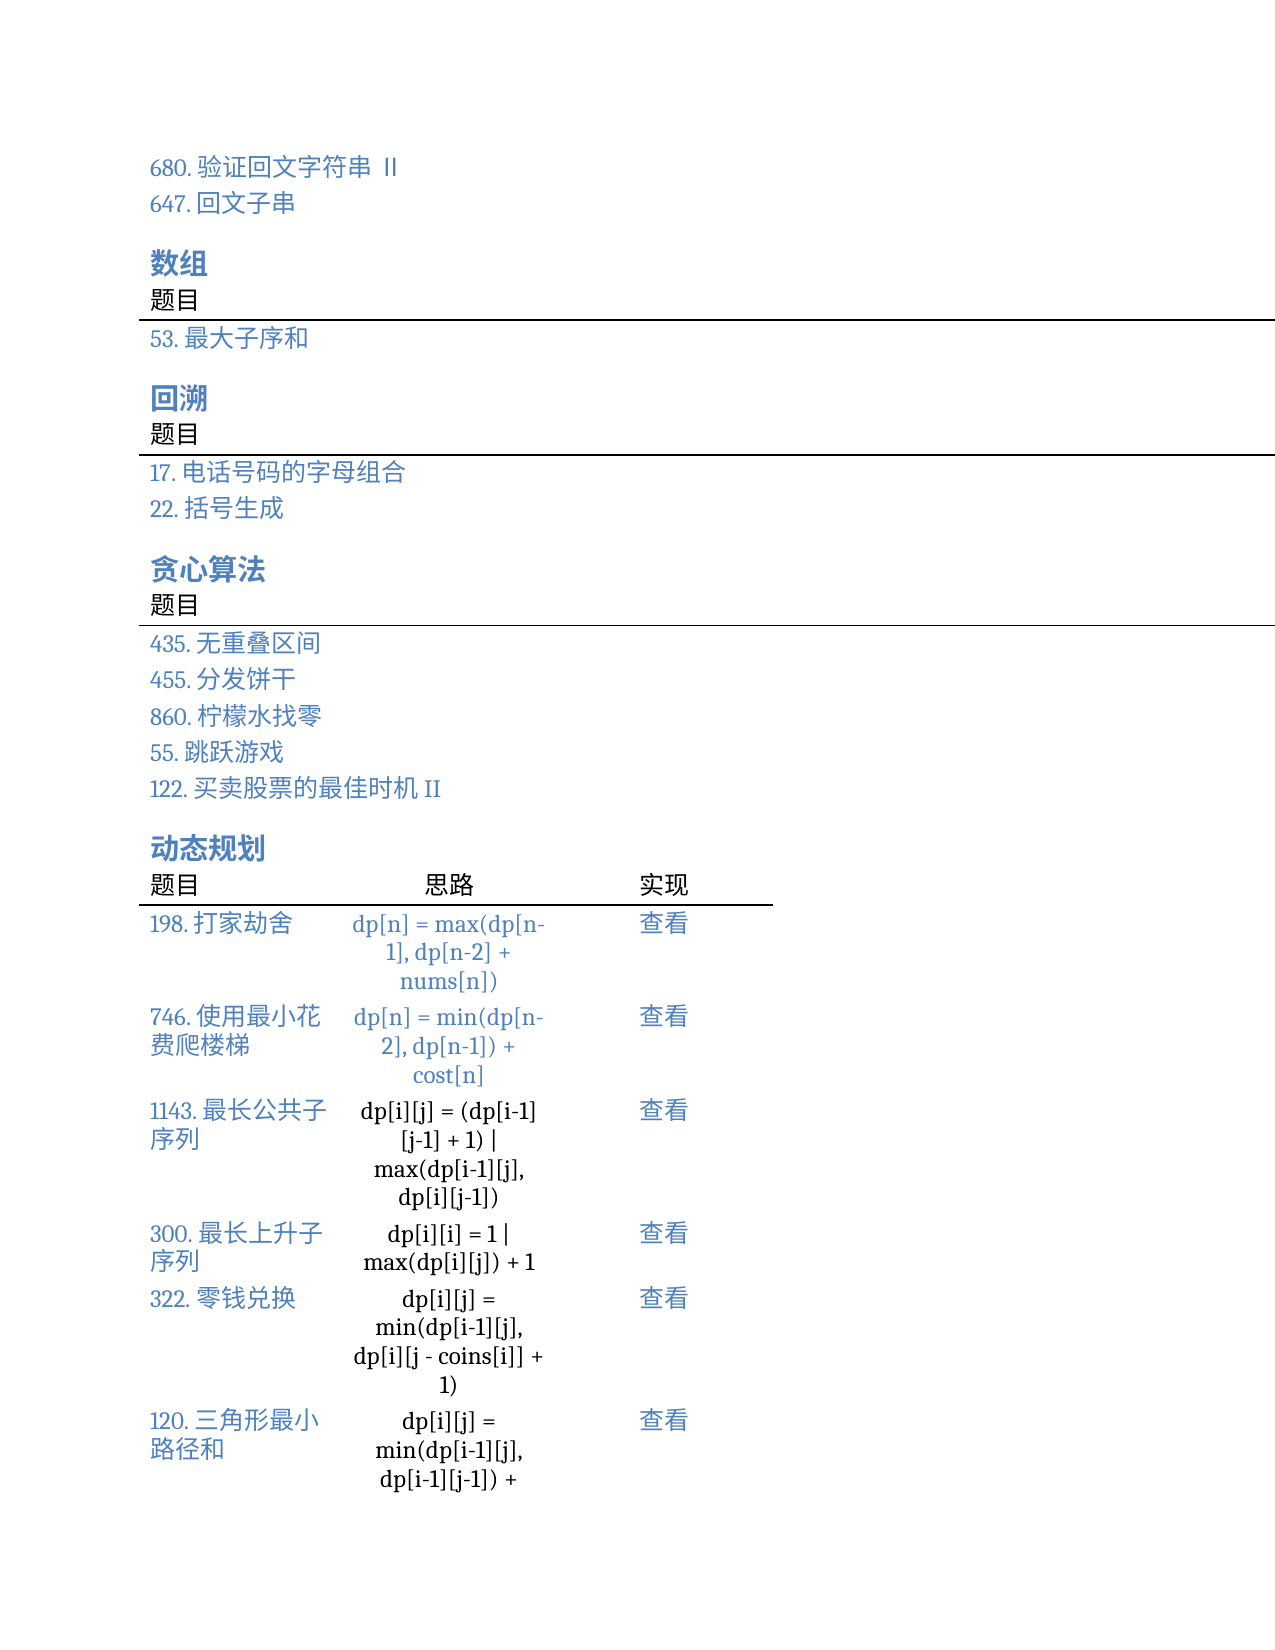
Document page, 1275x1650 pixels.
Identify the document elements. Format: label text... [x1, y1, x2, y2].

table_header 题目 [139, 589, 1275, 625]
table_cell dp[n] = min(dp[n-2], dp[n-1]) + cost[n] [341, 1000, 557, 1093]
subtitle 贪心算法 [150, 549, 1125, 588]
table_cell 1143. 最长公共子序列 [139, 1093, 341, 1216]
table_header 题目 [139, 868, 341, 904]
table_cell 查看 [557, 1000, 772, 1093]
table_cell 53. 最大子序和 [139, 321, 1275, 357]
table_cell 查看 [557, 1281, 772, 1403]
table_cell 198. 打家劫舍 [139, 906, 341, 999]
table_header 题目 [139, 418, 1275, 454]
subtitle 动态规划 [150, 828, 1125, 868]
subtitle 回溯 [150, 378, 1125, 418]
table_cell dp[n] = max(dp[n-1], dp[n-2] + nums[n]) [341, 906, 557, 999]
table_cell 435. 无重叠区间 [139, 626, 1275, 662]
table_cell 查看 [557, 1216, 772, 1281]
table_cell 22. 括号生成 [139, 492, 1275, 528]
table_cell 455. 分发饼干 [139, 663, 1275, 699]
table_header 思路 [341, 868, 557, 904]
table_cell 860. 柠檬水找零 [139, 699, 1275, 735]
table_cell 查看 [557, 1403, 772, 1493]
table_cell 55. 跳跃游戏 [139, 735, 1275, 771]
table_cell 680. 验证回文字符串 Ⅱ [139, 150, 1275, 186]
table_cell 647. 回文子串 [139, 186, 1275, 222]
table_cell 300. 最长上升子序列 [139, 1216, 341, 1281]
subtitle 数组 [150, 243, 1125, 283]
table_cell 746. 使用最小花费爬楼梯 [139, 1000, 341, 1093]
table_cell 120. 三角形最小路径和 [139, 1403, 341, 1493]
table_cell 查看 [557, 1093, 772, 1216]
table_header 题目 [139, 283, 1275, 319]
table_cell 122. 买卖股票的最佳时机 II [139, 771, 1275, 807]
table_cell dp[i][j] = min(dp[i-1][j], dp[i][j - coins[i]] + 1) [341, 1281, 557, 1403]
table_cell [341, 1403, 557, 1493]
table_cell dp[i][j] = (dp[i-1][j-1] + 1) | max(dp[i-1][j], dp[i][j-1]) [341, 1093, 557, 1216]
table_cell dp[i][i] = 1 | max(dp[i][j]) + 1 [341, 1216, 557, 1281]
table_cell 322. 零钱兑换 [139, 1281, 341, 1403]
table_cell 17. 电话号码的字母组合 [139, 456, 1275, 492]
table_header 实现 [557, 868, 772, 904]
table_cell 查看 [557, 906, 772, 999]
